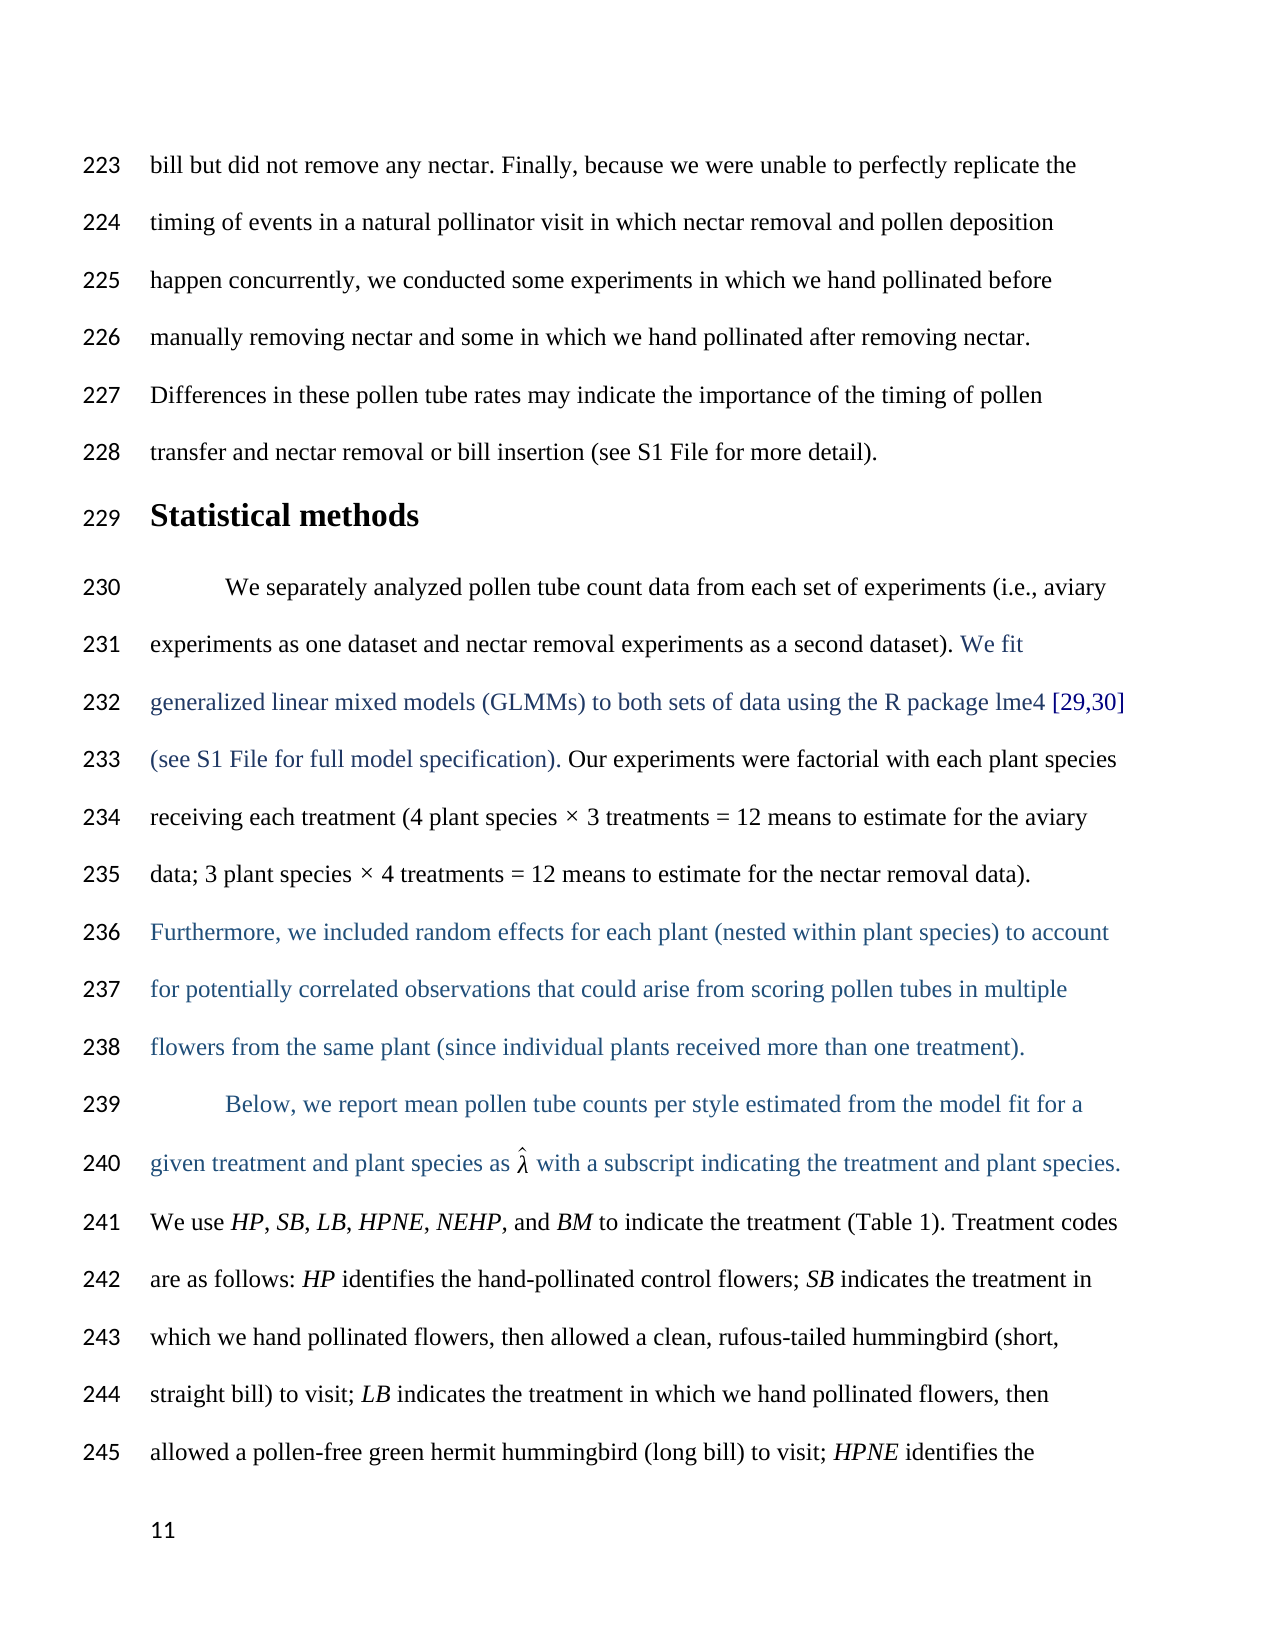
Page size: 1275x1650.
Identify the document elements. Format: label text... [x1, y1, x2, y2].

text Statistical methods [150, 495, 1125, 533]
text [150, 1089, 1125, 1466]
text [150, 150, 1125, 466]
text We separately analyzed pollen tube count data from each set of experiments (i.e., aviary experiments as one dataset and nectar removal experiments as a second dataset). We fit generalized linear mixed models (GLMMs) to both sets of data using the R package lme4 [29,30] (see S1 File for full model specification). Our experiments were factorial with each plant species receiving each treatment (4 plant species 3 treatments = 12 means to estimate for the aviary data; 3 plant species 4 treatments = 12 means to estimate for the nectar removal data). Furthermore, we included random effects for each plant (nested within plant species) to account for potentially correlated observations that could arise from scoring pollen tubes in multiple flowers from the same plant (since individual plants received more than one treatment). [150, 572, 1125, 1060]
